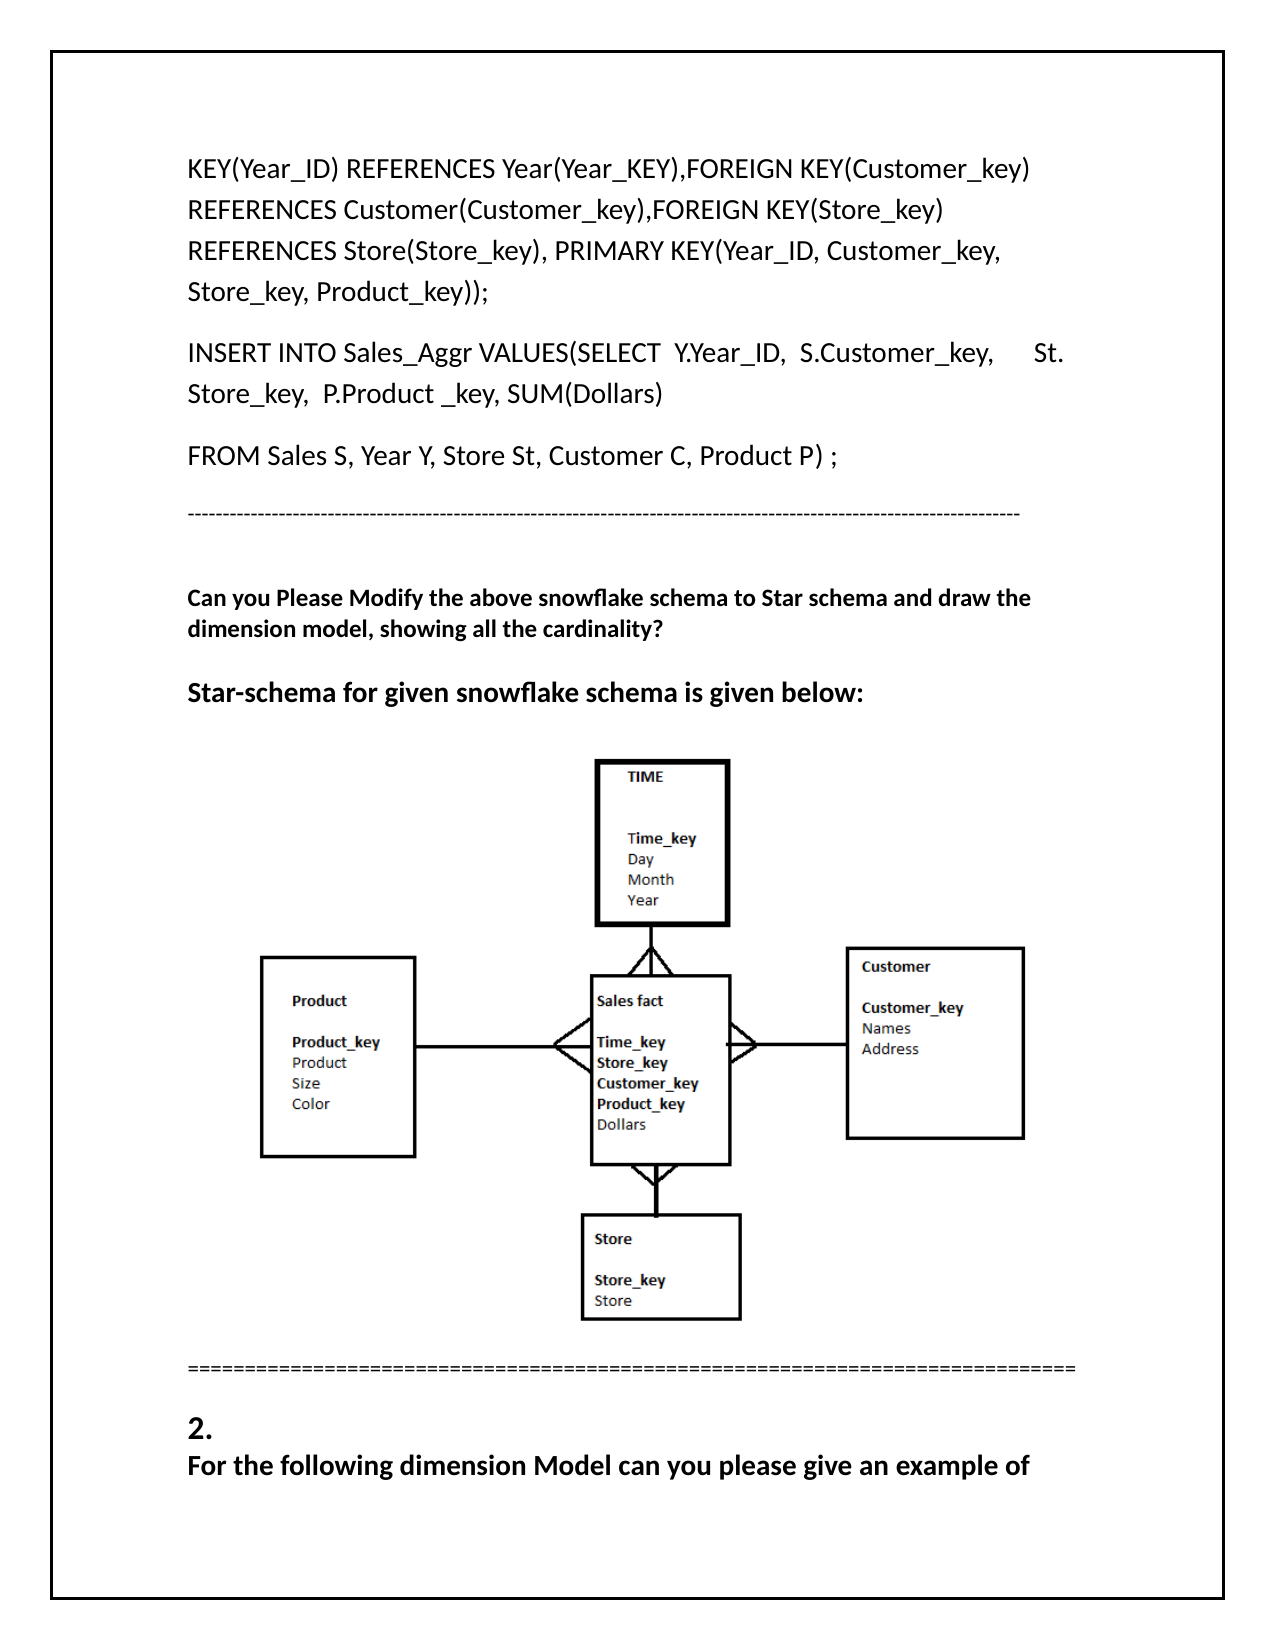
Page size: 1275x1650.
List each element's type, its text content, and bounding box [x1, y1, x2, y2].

text 2. [187, 1407, 1087, 1447]
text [187, 1447, 1087, 1483]
text ----------------------------------------------------------------------------------------------------------------------- [187, 499, 1087, 527]
text ============================================================================== [187, 1354, 1087, 1382]
text INSERT INTO Sales_Aggr VALUES(SELECT Y.Year_ID, S.Customer_key, St. Store_key, P.Product _key, SUM(Dollars) [187, 334, 1087, 411]
text Can you Please Modify the above snowflake schema to Star schema and draw the dimension model, showing all the cardinality? [187, 583, 1087, 644]
picture [187, 736, 1161, 1330]
text Star-schema for given snowflake schema is given below: [187, 674, 1087, 710]
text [187, 150, 1087, 308]
text FROM Sales S, Year Y, Store St, Customer C, Product P) ; [187, 437, 1087, 473]
